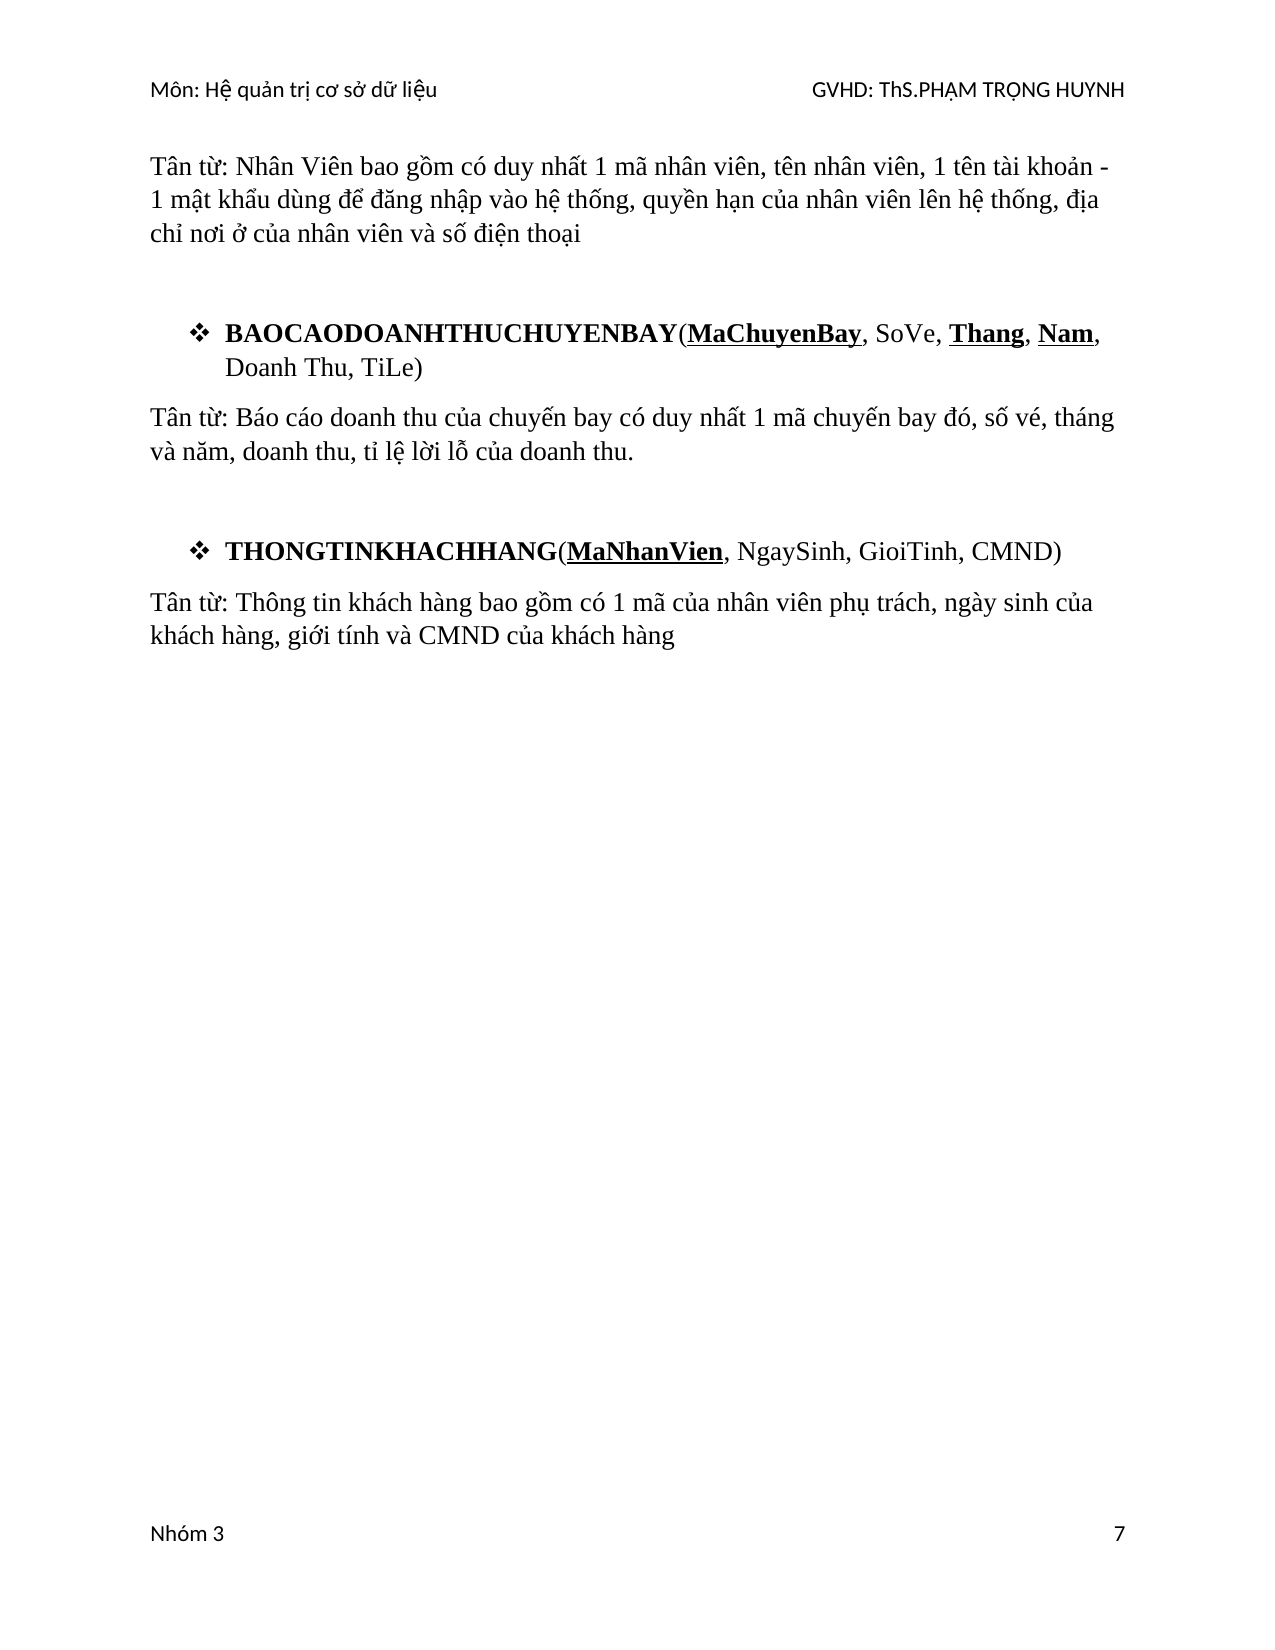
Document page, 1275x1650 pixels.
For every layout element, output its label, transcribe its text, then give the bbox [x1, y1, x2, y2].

text Tân từ: Nhân Viên bao gồm có duy nhất 1 mã nhân viên, tên nhân viên, 1 tên tài khoản - 1 mật khẩu dùng để đăng nhập vào hệ thống, quyền hạn của nhân viên lên hệ thống, địa chỉ nơi ở của nhân viên và số điện thoại [150, 150, 1125, 248]
list THONGTINKHACHHANG(MaNhanVien, NgaySinh, GioiTinh, CMND) [187, 535, 1125, 567]
list BAOCAODOANHTHUCHUYENBAY(MaChuyenBay, SoVe, Thang, Nam, Doanh Thu, TiLe) [187, 317, 1125, 382]
text Tân từ: Thông tin khách hàng bao gồm có 1 mã của nhân viên phụ trách, ngày sinh của khách hàng, giới tính và CMND của khách hàng [150, 586, 1125, 650]
text Tân từ: Báo cáo doanh thu của chuyến bay có duy nhất 1 mã chuyến bay đó, số vé, tháng và năm, doanh thu, tỉ lệ lời lỗ của doanh thu. [150, 401, 1125, 466]
